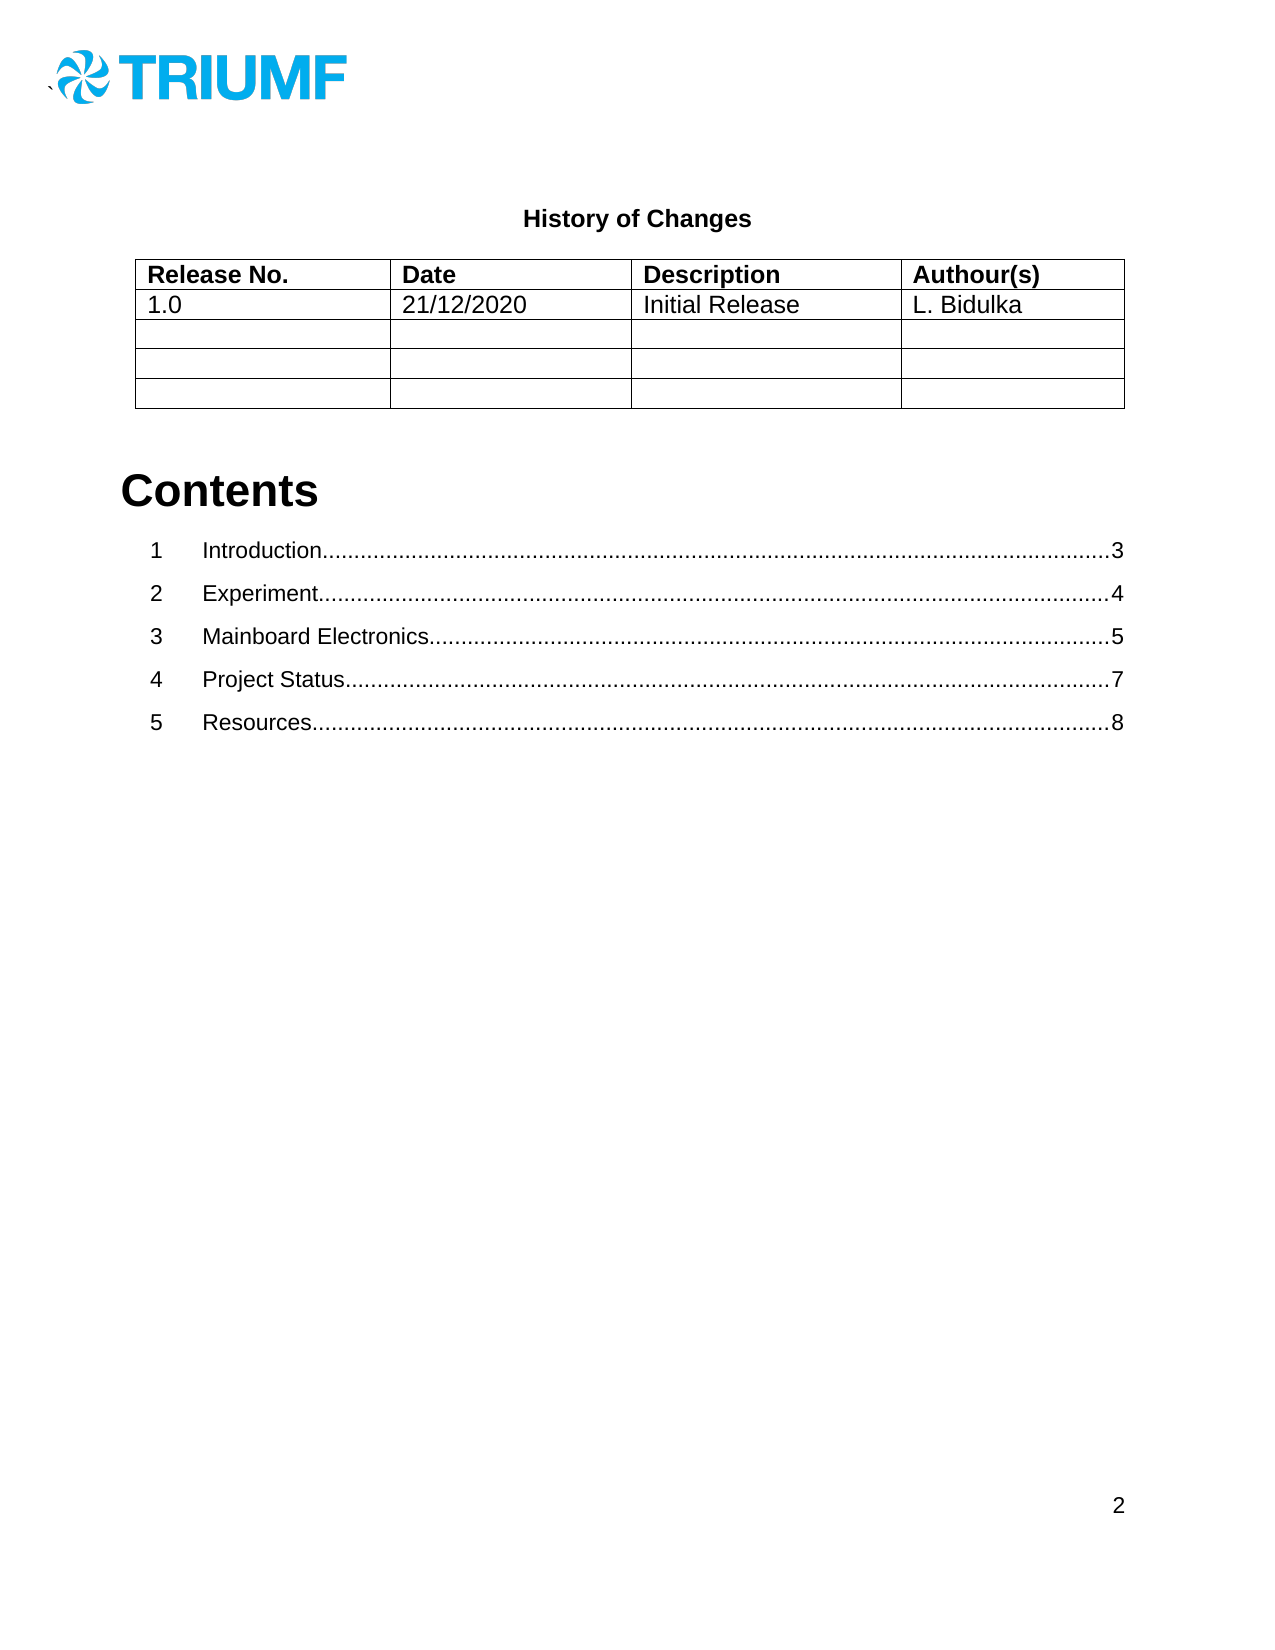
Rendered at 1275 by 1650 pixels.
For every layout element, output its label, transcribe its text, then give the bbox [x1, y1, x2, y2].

table_cell [136, 320, 390, 348]
table_cell [136, 349, 390, 378]
table_header Authour(s) [902, 260, 1124, 289]
table_cell 1.0 [136, 290, 390, 318]
table_header Description [632, 260, 901, 289]
table_cell Initial Release [632, 290, 901, 318]
table_header Date [391, 260, 631, 289]
text History of Changes [150, 204, 1125, 232]
table_header Release No. [136, 260, 390, 289]
table_cell 21/12/2020 [391, 290, 631, 318]
table_cell L. Bidulka [902, 290, 1124, 318]
table_cell [902, 320, 1124, 348]
table_cell [391, 349, 631, 378]
table_cell [902, 349, 1124, 378]
table_cell [902, 379, 1124, 408]
table_cell [632, 379, 901, 408]
table_cell [632, 349, 901, 378]
table_cell [632, 320, 901, 348]
table_cell [391, 320, 631, 348]
table_cell [391, 379, 631, 408]
table_cell [136, 379, 390, 408]
